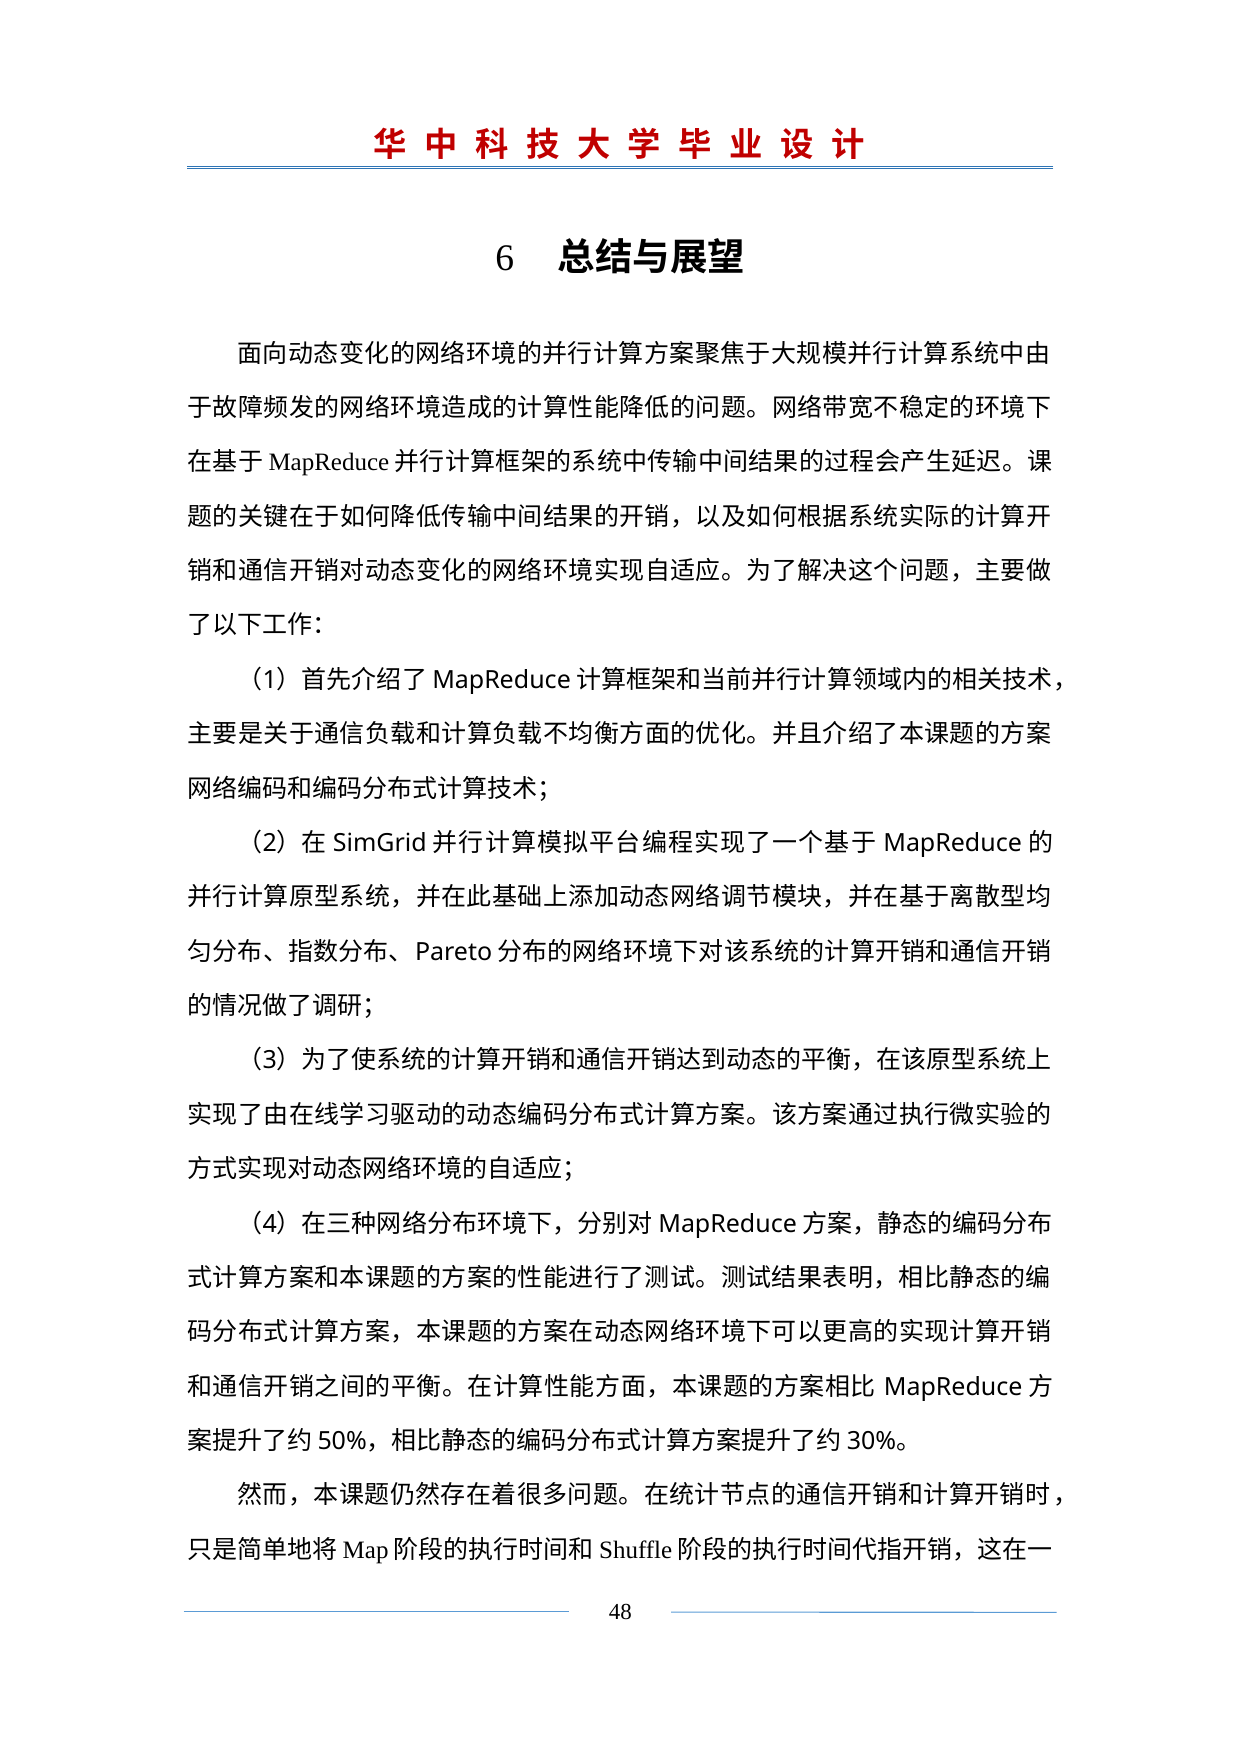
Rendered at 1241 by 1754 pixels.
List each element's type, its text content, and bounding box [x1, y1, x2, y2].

list 首先介绍了MapReduce计算框架和当前并行计算领域内的相关技术，主要是关于通信负载和计算负载不均衡方面的优化。并且介绍了本课题的方案网络编码和编码分布式计算技术； [187, 659, 1053, 804]
list 在SimGrid并行计算模拟平台编程实现了一个基于MapReduce的并行计算原型系统，并在此基础上添加动态网络调节模块，并在基于离散型均匀分布、指数分布、Pareto分布的网络环境下对该系统的计算开销和通信开销的情况做了调研； [187, 822, 1053, 1022]
list 在三种网络分布环境下，分别对MapReduce方案，静态的编码分布式计算方案和本课题的方案的性能进行了测试。测试结果表明，相比静态的编码分布式计算方案，本课题的方案在动态网络环境下可以更高的实现计算开销和通信开销之间的平衡。在计算性能方面，本课题的方案相比MapReduce方案提升了约50%，相比静态的编码分布式计算方案提升了约30%。 [187, 1203, 1053, 1457]
subtitle 总结与展望 [187, 227, 1053, 281]
text 面向动态变化的网络环境的并行计算方案聚焦于大规模并行计算系统中由于故障频发的网络环境造成的计算性能降低的问题。网络带宽不稳定的环境下，在基于MapReduce并行计算框架的系统中传输中间结果的过程会产生延迟。课题的关键在于如何降低传输中间结果的开销，以及如何根据系统实际的计算开销和通信开销对动态变化的网络环境实现自适应。为了解决这个问题，主要做了以下工作： [187, 333, 1053, 641]
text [187, 1475, 1053, 1566]
list 为了使系统的计算开销和通信开销达到动态的平衡，在该原型系统上实现了由在线学习驱动的动态编码分布式计算方案。该方案通过执行微实验的方式实现对动态网络环境的自适应； [187, 1040, 1053, 1185]
